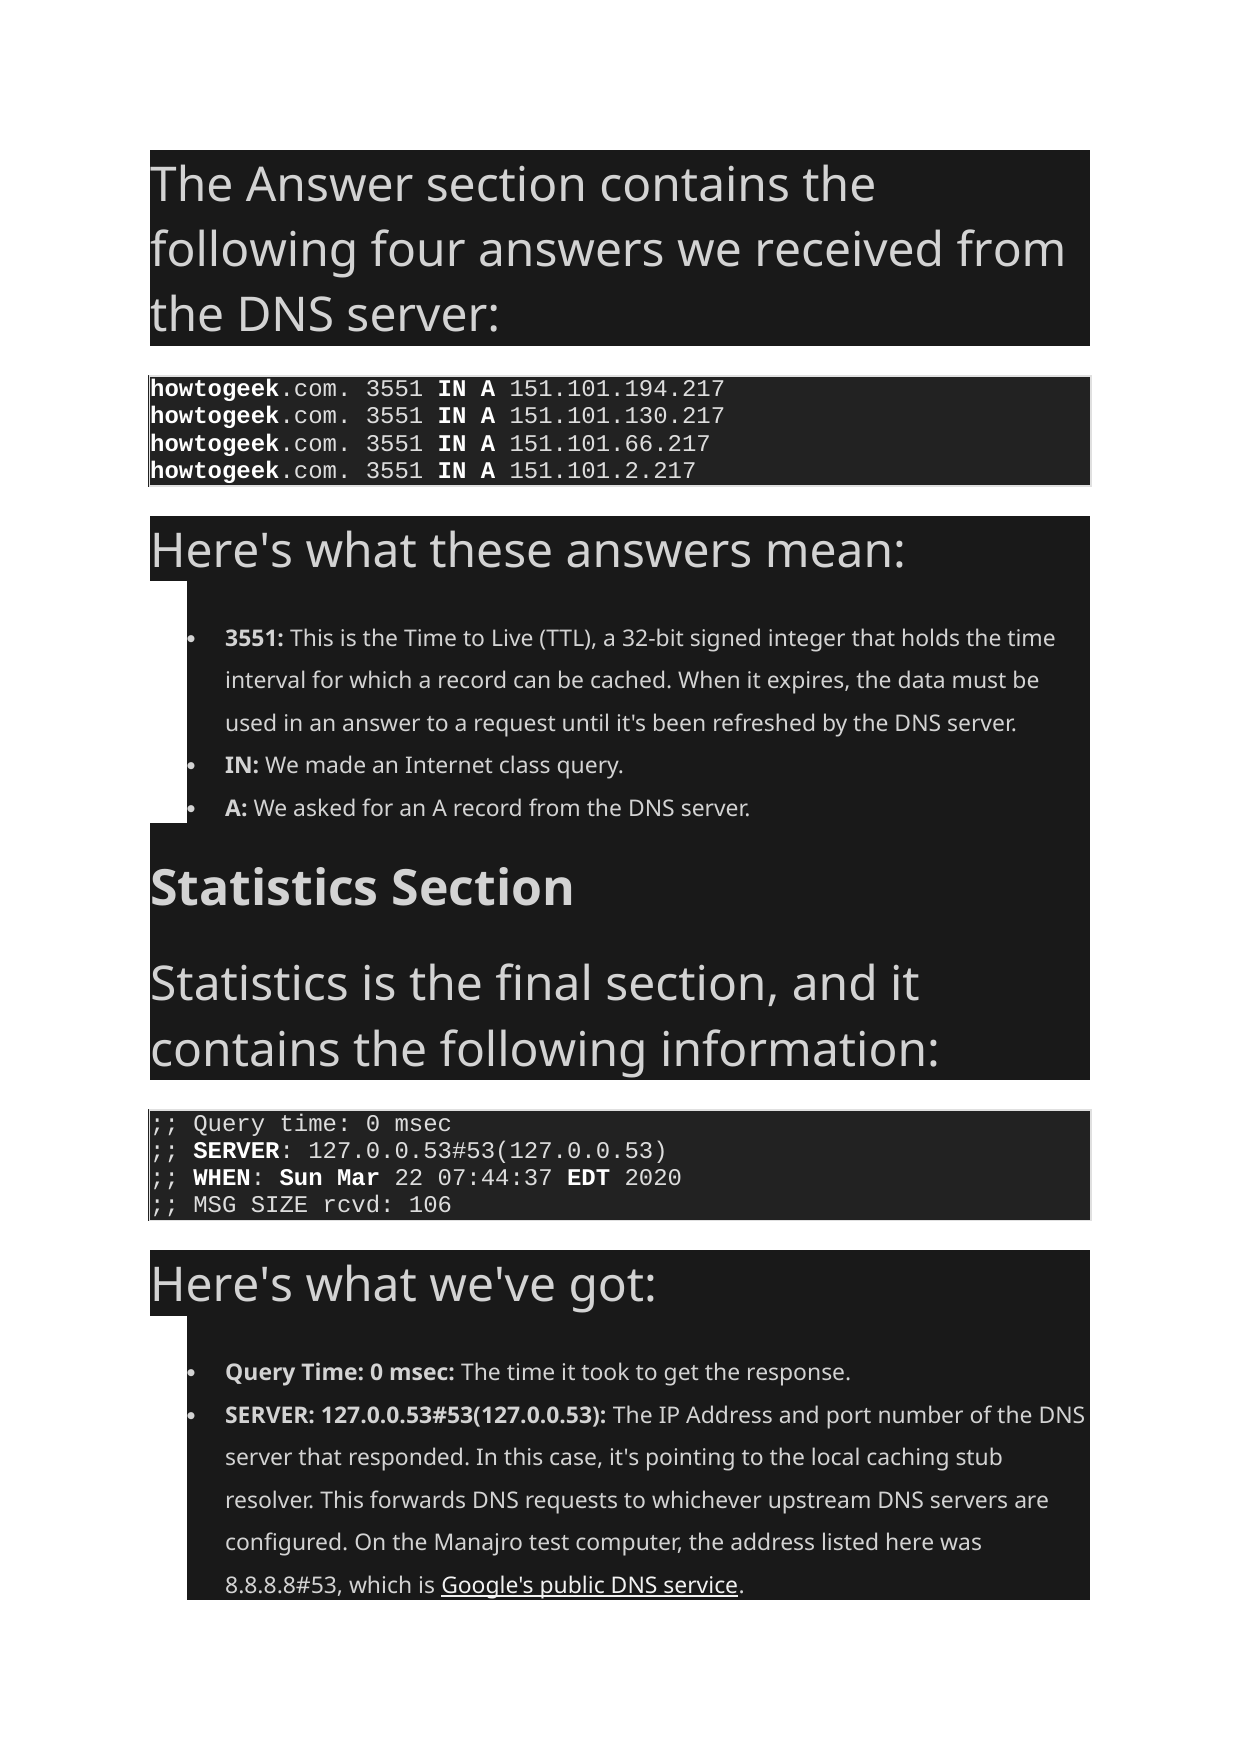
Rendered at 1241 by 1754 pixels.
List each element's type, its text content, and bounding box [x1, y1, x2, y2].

list SERVER: 127.0.0.53#53(127.0.0.53): The IP Address and port number of the DNS server that responded. In this case, it's pointing to the local caching stub resolver. This forwards DNS requests to whichever upstream DNS servers are configured. On the Manajro test computer, the address listed here was 8.8.8.8#53, which is Google's public DNS service. [187, 1387, 1090, 1600]
text Statistics is the final section, and it contains the following information: [150, 949, 1090, 1080]
text Here's what we've got: [150, 1250, 1090, 1316]
text Here's what these answers mean: [150, 516, 1090, 581]
subtitle Statistics Section [150, 852, 1090, 920]
text The Answer section contains the following four answers we received from the DNS server: [150, 150, 1090, 346]
text ;; Query time: 0 msec ;; SERVER: 127.0.0.53#53(127.0.0.53) ;; WHEN: Sun Mar 22 07:44:37 EDT 2020 ;; MSG SIZE rcvd: 106 [150, 1111, 1090, 1220]
list IN: We made an Internet class query. [187, 738, 1090, 781]
list A: We asked for an A record from the DNS server. [187, 781, 1090, 823]
list Query Time: 0 msec: The time it took to get the response. [187, 1345, 1090, 1387]
text howtogeek.com. 3551 IN A 151.101.194.217 howtogeek.com. 3551 IN A 151.101.130.217 howtogeek.com. 3551 IN A 151.101.66.217 howtogeek.com. 3551 IN A 151.101.2.217 [696, 377, 1090, 485]
list 3551: This is the Time to Live (TTL), a 32-bit signed integer that holds the time interval for which a record can be cached. When it expires, the data must be used in an answer to a request until it's been refreshed by the DNS server. [187, 611, 1090, 738]
